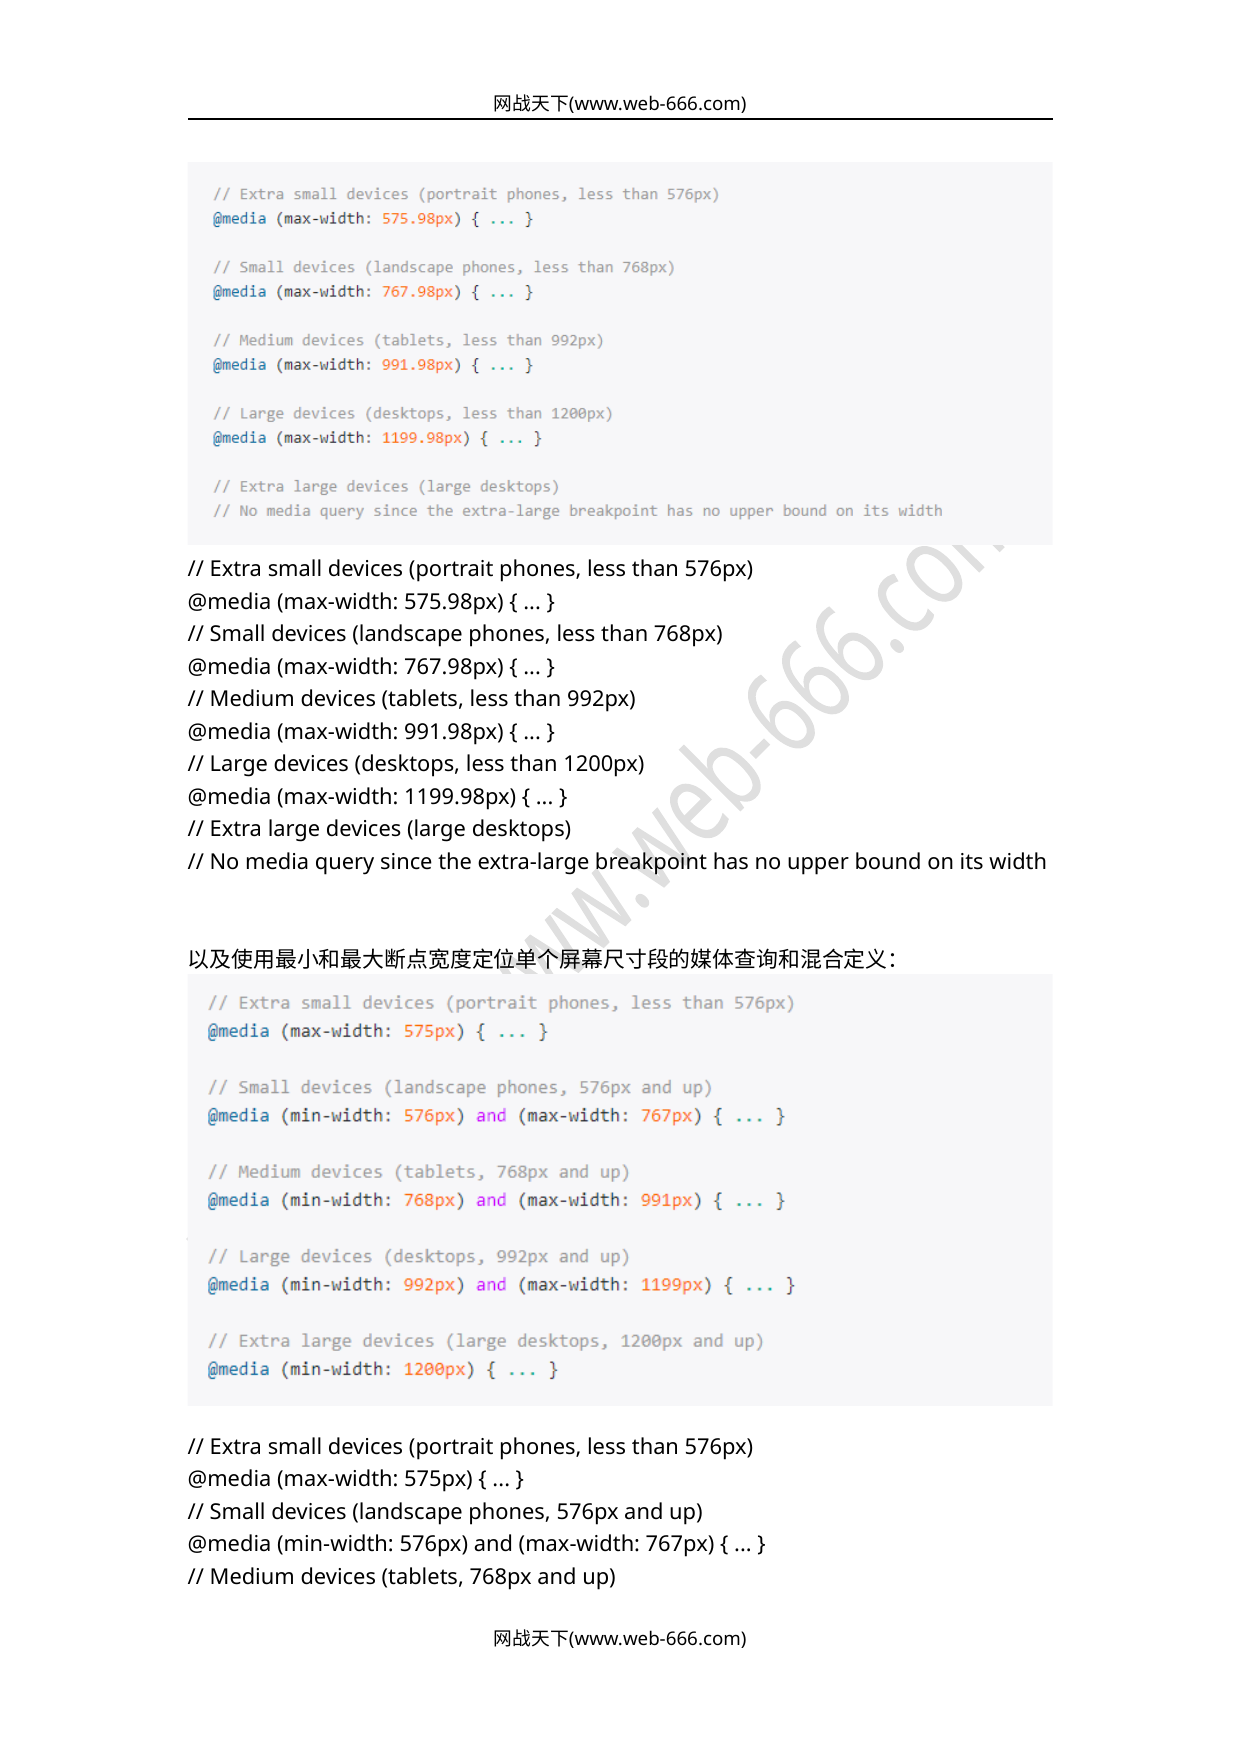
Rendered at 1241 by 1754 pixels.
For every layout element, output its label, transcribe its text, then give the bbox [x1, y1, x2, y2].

text // Large devices (desktops, less than 1200px) [187, 747, 1053, 779]
text // No media query since the extra-large breakpoint has no upper bound on its width [187, 844, 1053, 877]
text @media (max-width: 991.98px) { ... } [187, 714, 1053, 747]
text // Extra large devices (large desktops) [187, 812, 1053, 844]
text @media (max-width: 1199.98px) { ... } [187, 779, 1053, 812]
text @media (max-width: 767.98px) { ... } [187, 649, 1053, 682]
text // Medium devices (tablets, 768px and up) [187, 1559, 1053, 1592]
text // Small devices (landscape phones, less than 768px) [187, 617, 1053, 649]
text 以及使用最小和最大断点宽度定位单个屏幕尺寸段的媒体查询和混合定义： [187, 942, 1053, 974]
text @media (max-width: 575px) { ... } [187, 1462, 1053, 1494]
text @media (max-width: 575.98px) { ... } [187, 584, 1053, 617]
text // Small devices (landscape phones, 576px and up) [187, 1494, 1053, 1527]
text // Extra small devices (portrait phones, less than 576px) [187, 1429, 1053, 1462]
text // Extra small devices (portrait phones, less than 576px) [187, 552, 1053, 584]
text @media (min-width: 576px) and (max-width: 767px) { ... } [187, 1527, 1053, 1559]
text // Medium devices (tablets, less than 992px) [187, 682, 1053, 714]
picture [187, 162, 1053, 545]
picture [187, 974, 1053, 1406]
